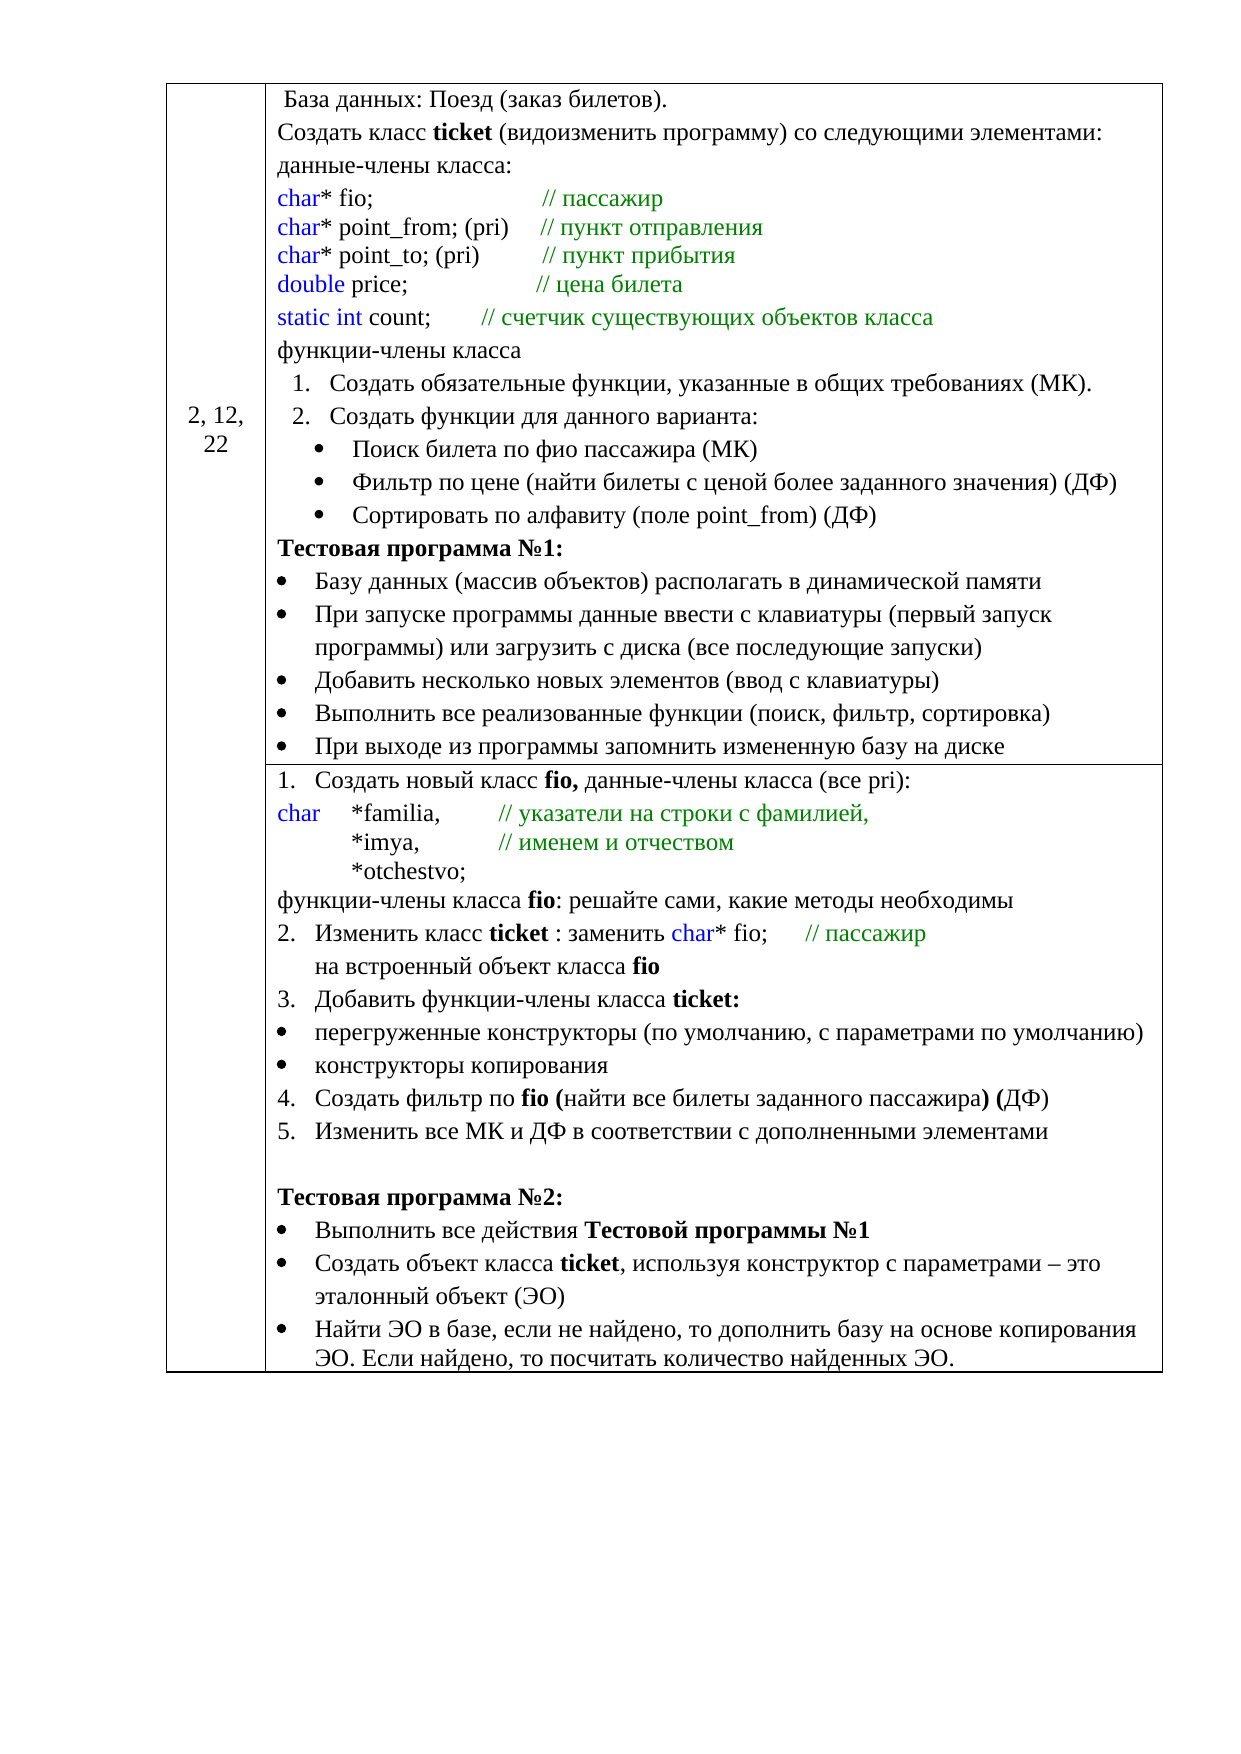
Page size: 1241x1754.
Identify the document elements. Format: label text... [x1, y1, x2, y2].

table_cell Создать новый класс fio, данные-члены класса (все pri): char *familia, // указатели на строки с фамилией, *imya, // именем и отчеством *otchestvo; функции-члены класса fio: решайте сами, какие методы необходимы Изменить класс ticket : заменить char* fio; // пассажир на встроенный объект класса fio Добавить функции-члены класса ticket: перегруженные конструкторы (по умолчанию, с параметрами по умолчанию) конструкторы копирования Создать фильтр по fio (найти все билеты заданного пассажира) (ДФ) Изменить все МК и ДФ в соответствии с дополненными элементами Тестовая программа №2: Выполнить все действия Тестовой программы №1 Создать объект класса ticket, используя конструктор с параметрами – это эталонный объект (ЭО) Найти ЭО в базе, если не найдено, то дополнить базу на основе копирования ЭО. Если найдено, то посчитать количество найденных ЭО. [266, 765, 1162, 1371]
table_header База данных: Поезд (заказ билетов). Создать класс ticket (видоизменить программу) со следующими элементами: данные-члены класса: char* fio; // пассажир char* point_from; (pri) // пункт отправления char* point_to; (pri) // пункт прибытия double price; // цена билета static int count; // счетчик существующих объектов класса функции-члены класса Создать обязательные функции, указанные в общих требованиях (МК). Создать функции для данного варианта: Поиск билета по фио пассажира (МК) Фильтр по цене (найти билеты с ценой более заданного значения) (ДФ) Сортировать по алфавиту (поле point_from) (ДФ) Тестовая программа №1: Базу данных (массив объектов) располагать в динамической памяти При запуске программы данные ввести с клавиатуры (первый запуск программы) или загрузить с диска (все последующие запуски) Добавить несколько новых элементов (ввод с клавиатуры) Выполнить все реализованные функции (поиск, фильтр, сортировка) При выходе из программы запомнить измененную базу на диске [266, 84, 1162, 764]
table_header 2, 12, 22 [167, 84, 265, 1371]
